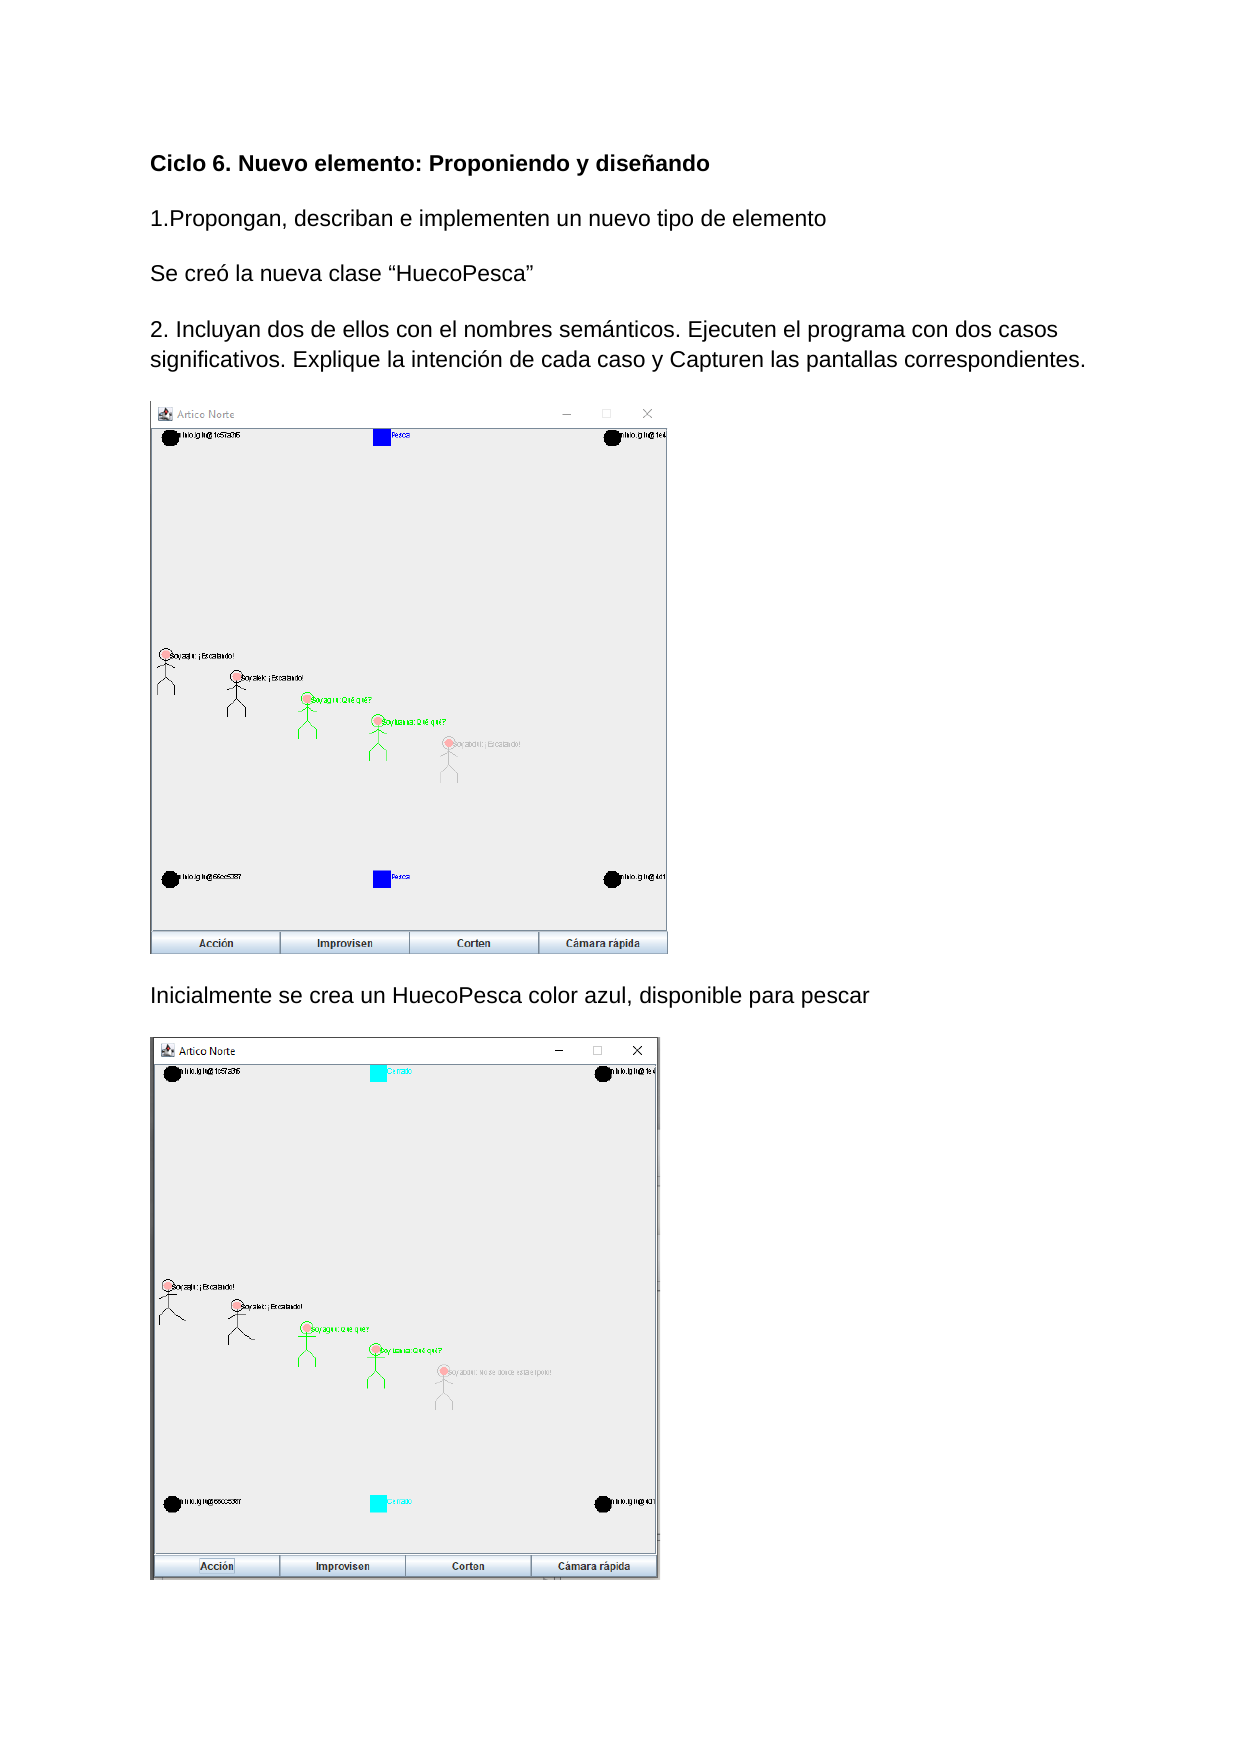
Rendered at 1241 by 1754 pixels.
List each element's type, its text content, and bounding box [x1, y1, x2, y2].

text 1.Propongan, describan e implementen un nuevo tipo de elemento [150, 205, 1090, 232]
picture [150, 401, 668, 954]
text Se creó la nueva clase “HuecoPesca” [150, 260, 1090, 287]
text 2. Incluyan dos de ellos con el nombres semánticos. Ejecuten el programa con dos casos significativos. Explique la intención de cada caso y Capturen las pantallas correspondientes. [150, 316, 1090, 372]
text Ciclo 6. Nuevo elemento: Proponiendo y diseñando [150, 150, 1090, 176]
text Inicialmente se crea un HuecoPesca color azul, disponible para pescar [150, 982, 1090, 1008]
picture [150, 1037, 661, 1580]
